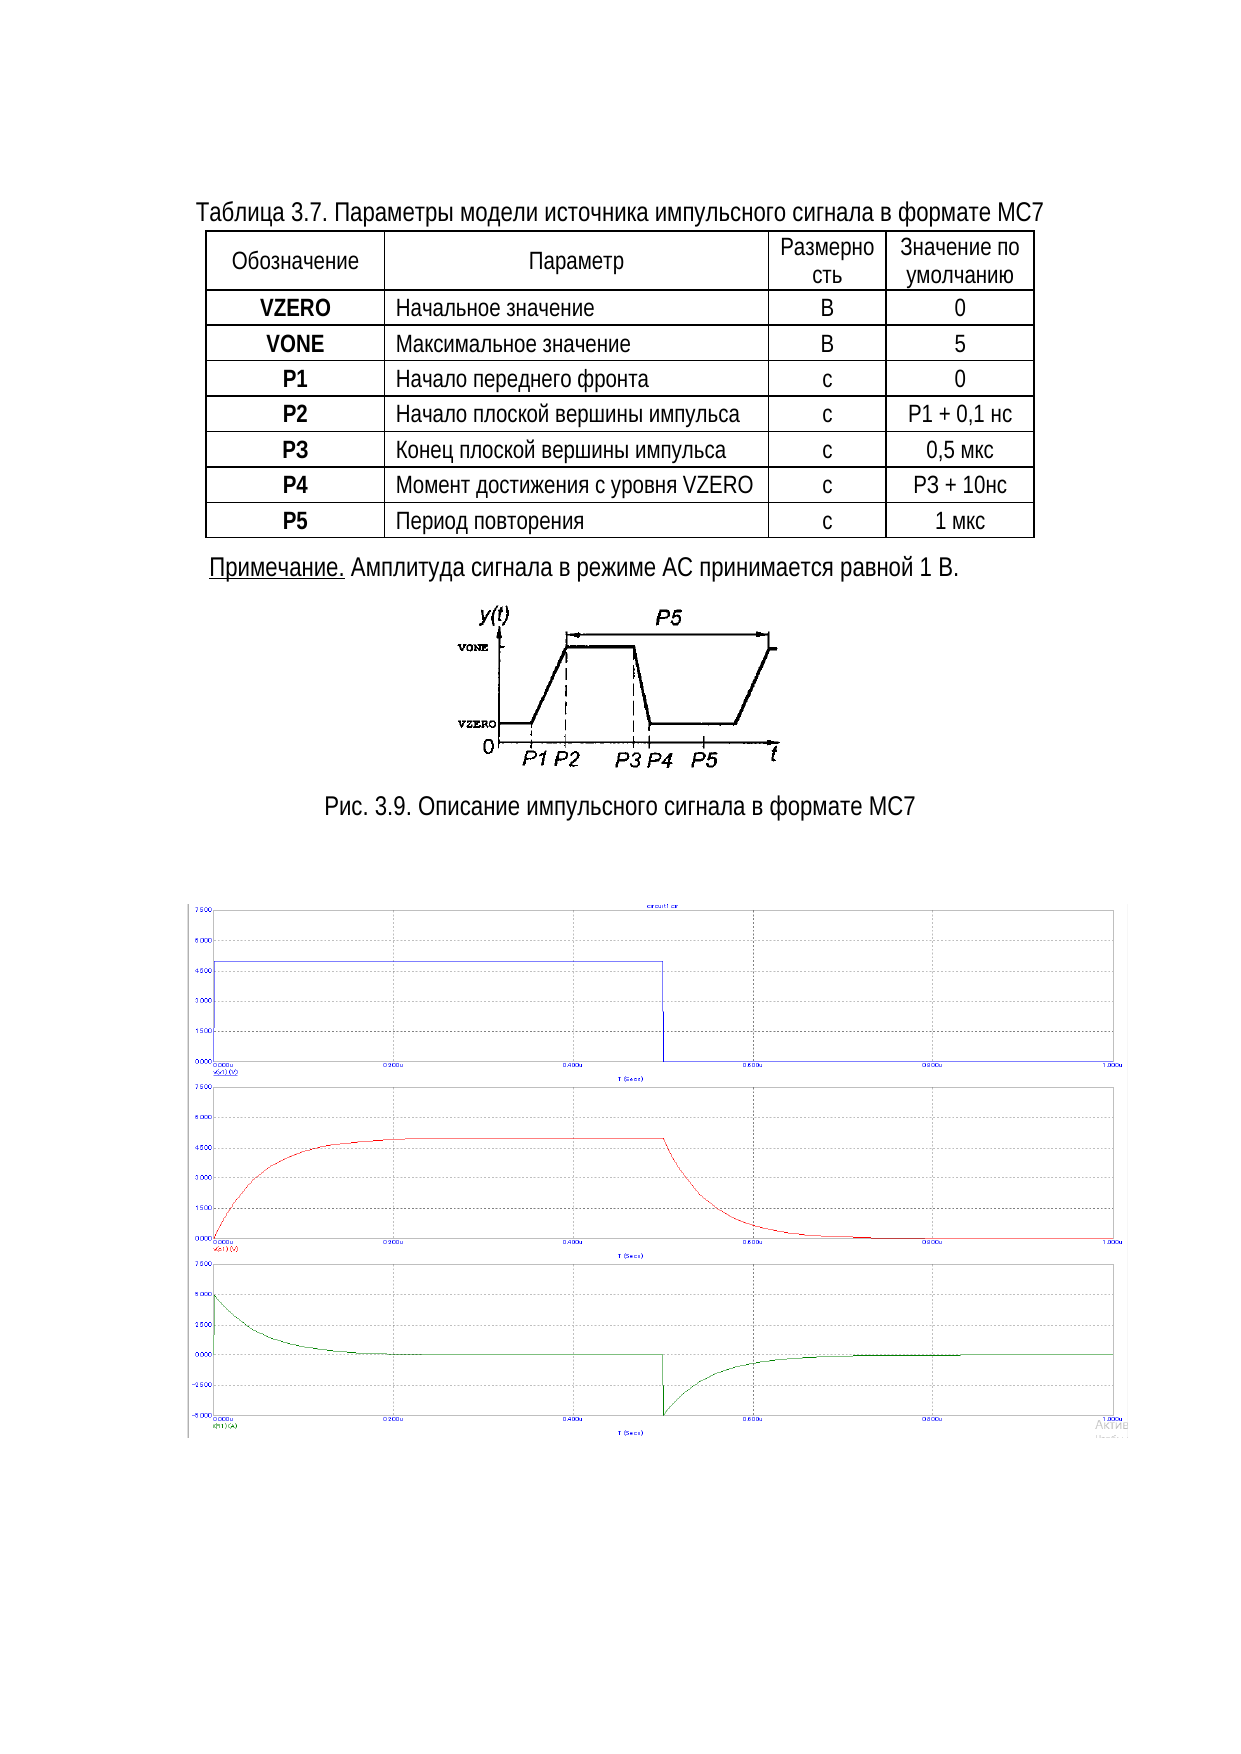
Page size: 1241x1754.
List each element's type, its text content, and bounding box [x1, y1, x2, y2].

table_header Параметр [385, 232, 768, 289]
table_cell Момент достижения с уровня VZERO [385, 468, 768, 501]
table_cell Р2 [207, 397, 384, 431]
table_cell Р1 + 0,1 нc [887, 397, 1033, 431]
table_cell РЗ + 10нс [887, 468, 1033, 501]
table_cell с [769, 503, 885, 537]
table_cell Р4 [207, 468, 384, 501]
text Примечание. Амплитуда сигнала в режиме АС принимается равной 1 В. [150, 551, 1090, 582]
picture [453, 597, 787, 774]
table_cell Максимальное значение [385, 326, 768, 360]
table_cell В [769, 291, 885, 324]
table_header Обозначение [207, 232, 384, 289]
table_cell 0 [887, 291, 1033, 324]
table_cell Р1 [207, 361, 384, 395]
table_cell 0 [887, 361, 1033, 395]
table_cell Конец плоской вершины импульса [385, 432, 768, 466]
table_cell Начальное значение [385, 291, 768, 324]
table_cell РЗ [207, 432, 384, 466]
table_cell с [769, 468, 885, 501]
table_cell VONE [207, 326, 384, 360]
table_cell Р5 [207, 503, 384, 537]
table_cell 5 [887, 326, 1033, 360]
table_cell Начало плоской вершины импульса [385, 397, 768, 431]
table_cell В [769, 326, 885, 360]
table_header Значение по умолчанию [887, 232, 1033, 289]
table_cell с [769, 432, 885, 466]
table_cell с [769, 361, 885, 395]
table_header Размерность [769, 232, 885, 289]
table_cell с [769, 397, 885, 431]
text Рис. 3.9. Описание импульсного сигнала в формате МС7 [150, 789, 1090, 821]
table_cell 1 мкс [887, 503, 1033, 537]
picture [187, 904, 1128, 1438]
table_cell Начало переднего фронта [385, 361, 768, 395]
table_cell 0,5 мкс [887, 432, 1033, 466]
table_cell Период повторения [385, 503, 768, 537]
text Таблица 3.7. Параметры модели источника импульсного сигнала в формате МС7 [150, 196, 1090, 227]
table_cell VZERO [207, 291, 384, 324]
